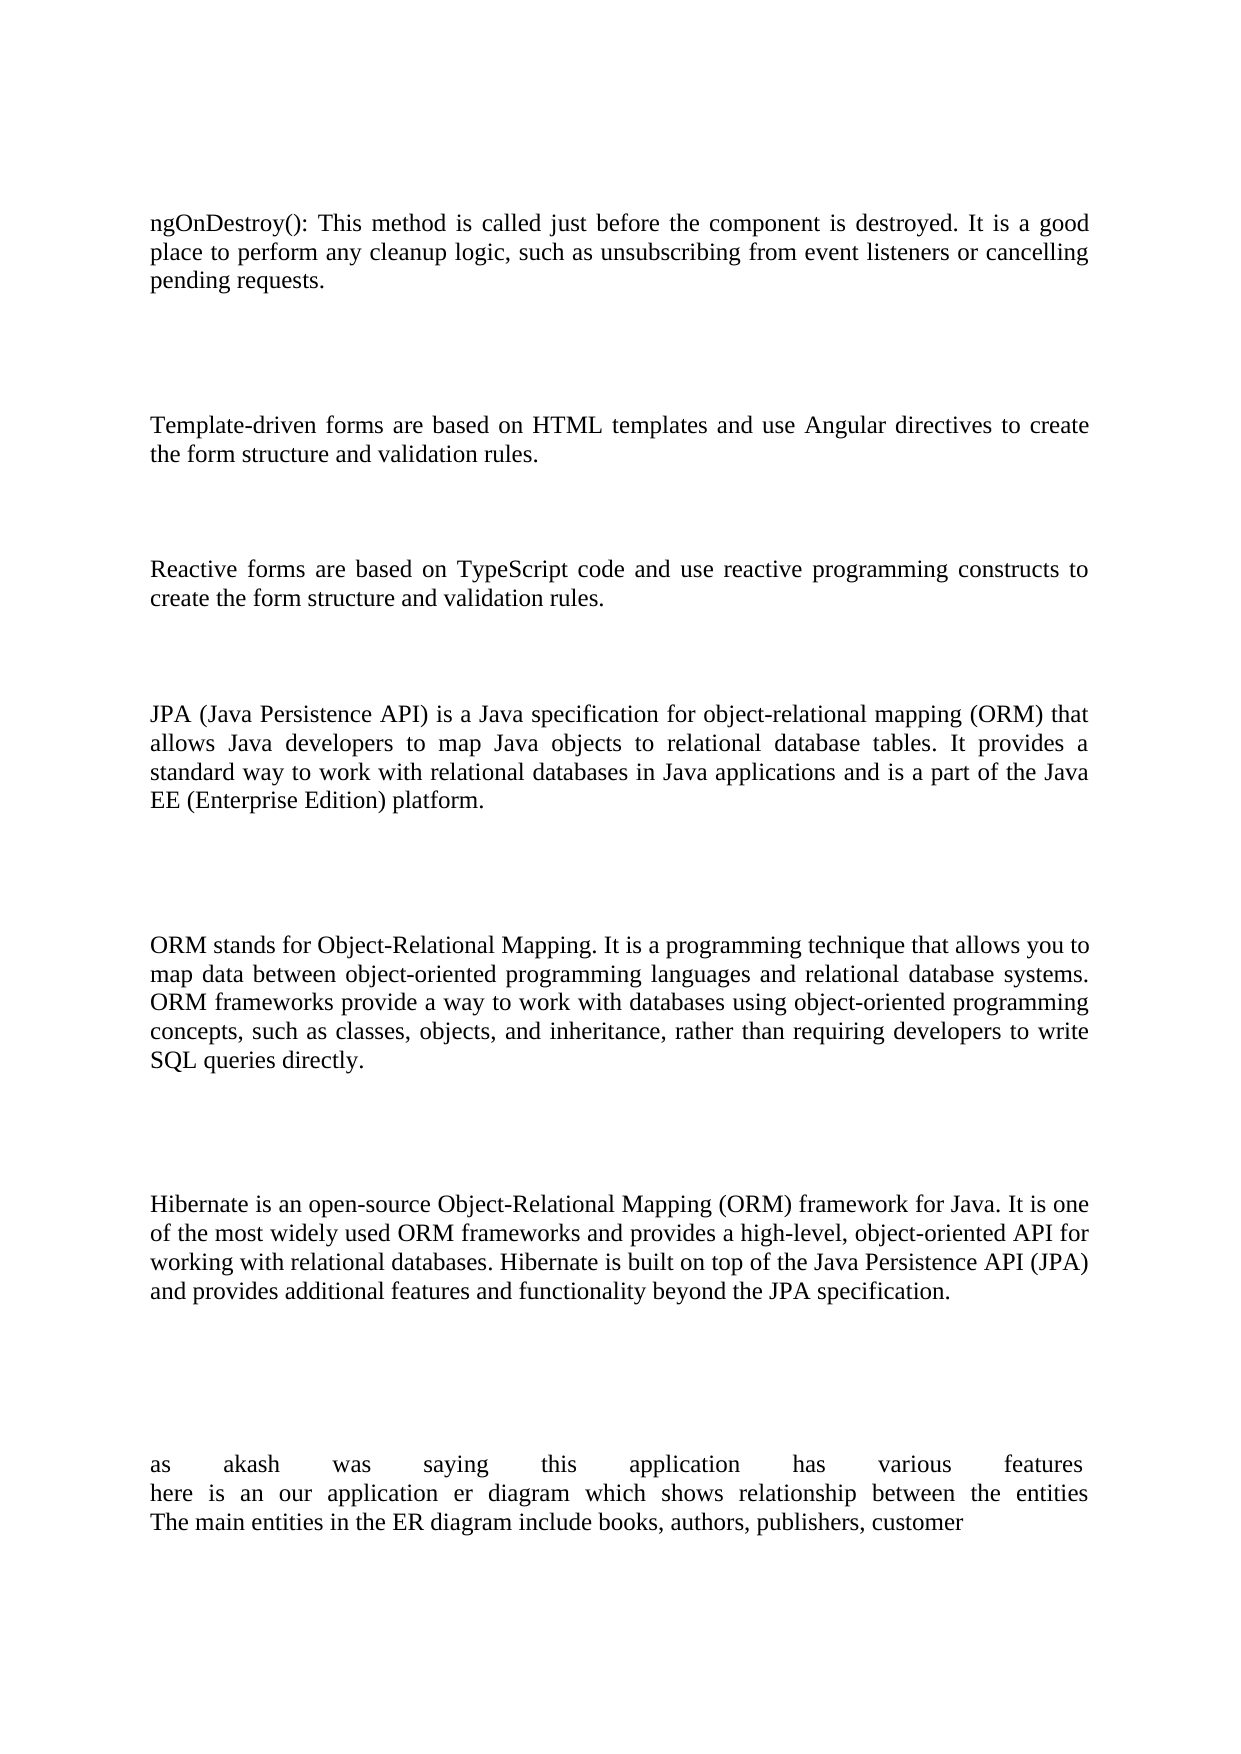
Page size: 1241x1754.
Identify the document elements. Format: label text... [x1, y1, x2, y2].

text JPA (Java Persistence API) is a Java specification for object-relational mapping (ORM) that allows Java developers to map Java objects to relational database tables. It provides a standard way to work with relational databases in Java applications and is a part of the Java EE (Enterprise Edition) platform. [150, 699, 1090, 814]
text Hibernate is an open-source Object-Relational Mapping (ORM) framework for Java. It is one of the most widely used ORM frameworks and provides a high-level, object-oriented API for working with relational databases. Hibernate is built on top of the Java Persistence API (JPA) and provides additional features and functionality beyond the JPA specification. [150, 1161, 1090, 1304]
text as akash was saying this application has various features here is an our application er diagram which shows relationship between the entities The main entities in the ER diagram include books, authors, publishers, customer [150, 1449, 1090, 1536]
text ORM stands for Object-Relational Mapping. It is a programming technique that allows you to map data between object-oriented programming languages and relational database systems. ORM frameworks provide a way to work with databases using object-oriented programming concepts, such as classes, objects, and inheritance, rather than requiring developers to write SQL queries directly. [150, 901, 1090, 1074]
text Reactive forms are based on TypeScript code and use reactive programming constructs to create the form structure and validation rules. [150, 554, 1090, 612]
text ngOnDestroy(): This method is called just before the component is destroyed. It is a good place to perform any cleanup logic, such as unsubscribing from event listeners or cancelling pending requests. [150, 208, 1090, 294]
text Template-driven forms are based on HTML templates and use Angular directives to create the form structure and validation rules. [150, 381, 1090, 467]
